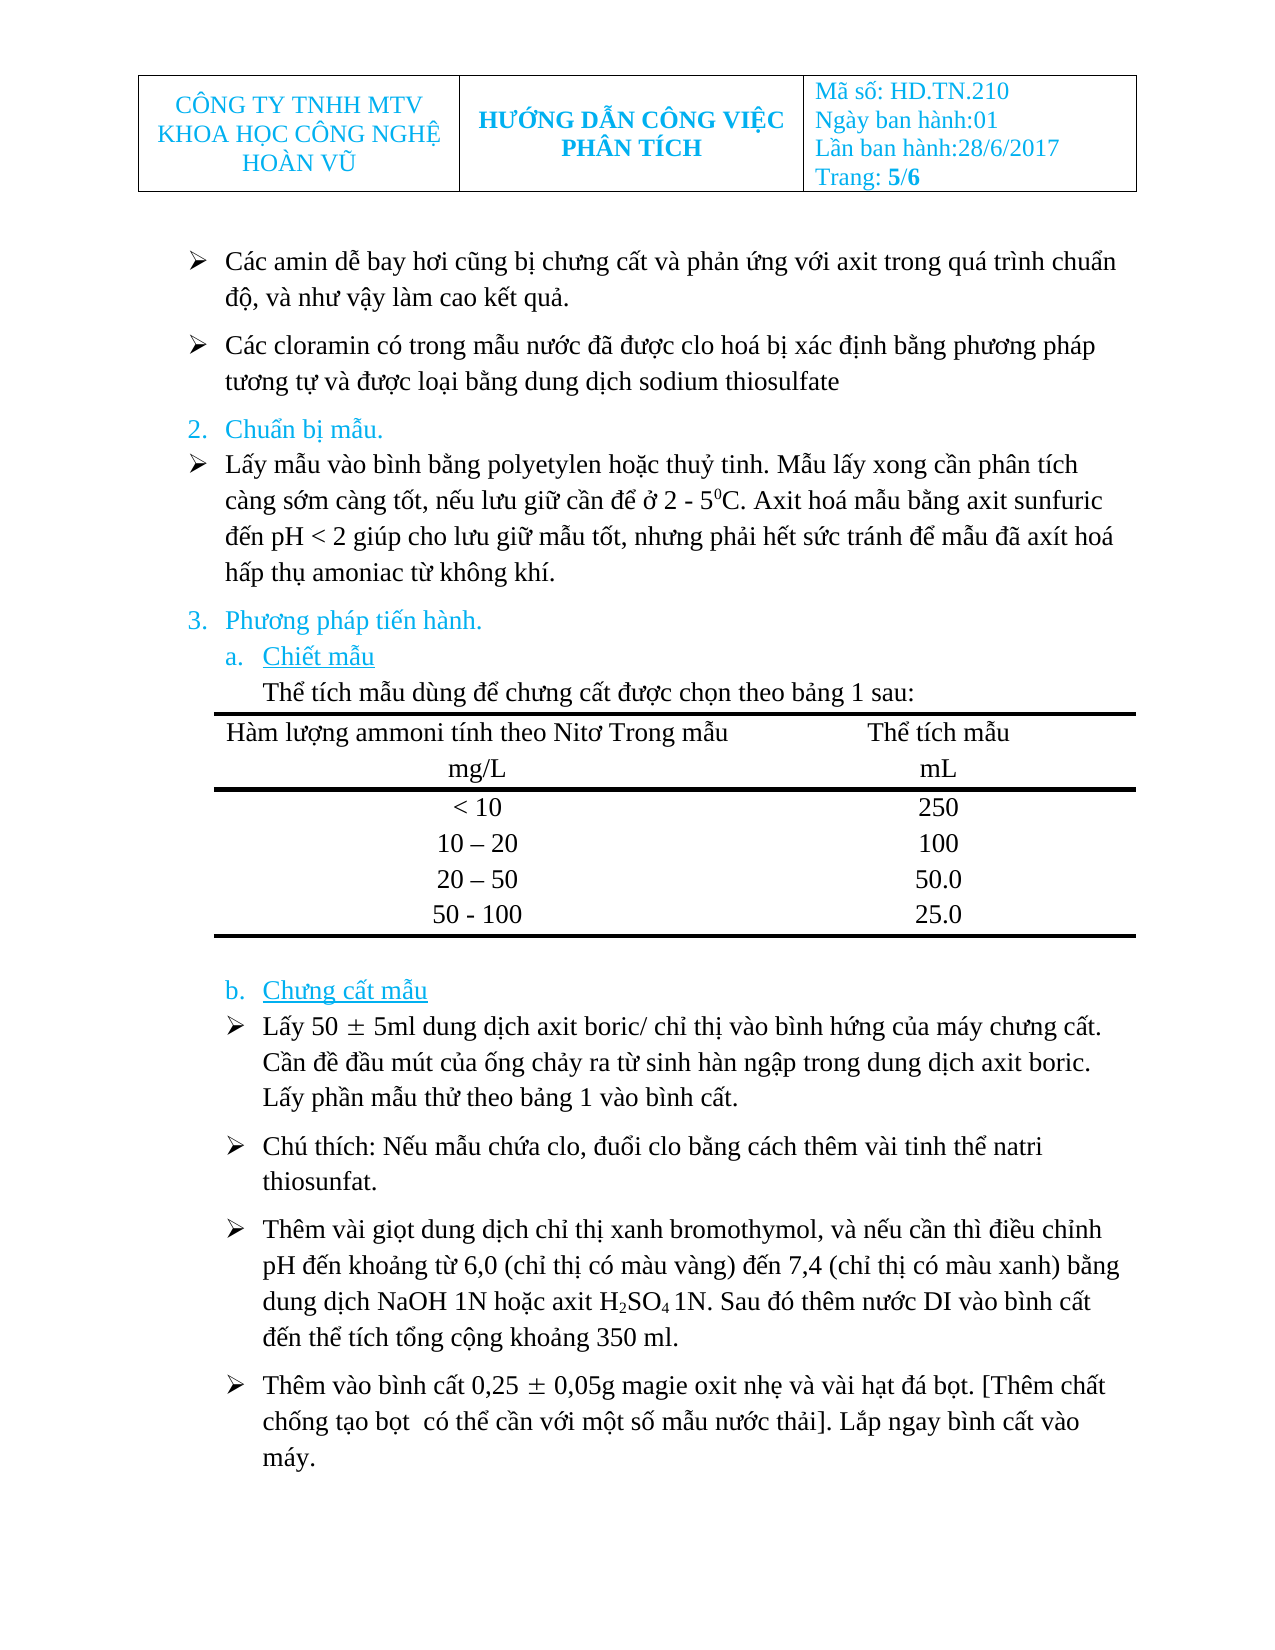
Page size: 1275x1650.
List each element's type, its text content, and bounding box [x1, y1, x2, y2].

text Thể tích mẫu dùng để chưng cất được chọn theo bảng 1 sau: [262, 676, 1125, 707]
list Chuẩn bị mẫu. [187, 413, 1125, 444]
table_header Hàm lượng ammoni tính theo Nitơ Trong mẫu mg/L [214, 716, 741, 787]
list Chưng cất mẫu [225, 974, 1125, 1005]
table_header Thể tích mẫu mL [741, 716, 1136, 787]
list Chiết mẫu [225, 640, 1125, 671]
list Các amin dễ bay hơi cũng bị chưng cất và phản ứng với axit trong quá trình chuẩn độ, và như vậy làm cao kết quả. [187, 245, 1125, 312]
table_cell < 10 10 – 20 20 – 50 50 - 100 [214, 792, 741, 934]
list Lấy 50 5ml dung dịch axit boric/ chỉ thị vào bình hứng của máy chưng cất. Cần đề đầu mút của ống chảy ra từ sinh hàn ngập trong dung dịch axit boric. Lấy phần mẫu thử theo bảng 1 vào bình cất. [225, 1010, 1125, 1112]
list Các cloramin có trong mẫu nước đã được clo hoá bị xác định bằng phương pháp tương tự và được loại bằng dung dịch sodium thiosulfate [187, 329, 1125, 396]
list Lấy mẫu vào bình bằng polyetylen hoặc thuỷ tinh. Mẫu lấy xong cần phân tích càng sớm càng tốt, nếu lưu giữ cần để ở 2 - 50C. Axit hoá mẫu bằng axit sunfuric đến pH < 2 giúp cho lưu giữ mẫu tốt, nhưng phải hết sức tránh để mẫu đã axít hoá hấp thụ amoniac từ không khí. [187, 449, 1125, 587]
list Thêm vài giọt dung dịch chỉ thị xanh bromothymol, và nếu cần thì điều chỉnh pH đến khoảng từ 6,0 (chỉ thị có màu vàng) đến 7,4 (chỉ thị có màu xanh) bằng dung dịch NaOH 1N hoặc axit H2SO4 1N. Sau đó thêm nước DI vào bình cất đến thể tích tổng cộng khoảng 350 ml. [225, 1214, 1125, 1352]
list Chú thích: Nếu mẫu chứa clo, đuổi clo bằng cách thêm vài tinh thể natri thiosunfat. [225, 1129, 1125, 1197]
table_cell 250 100 50.0 25.0 [741, 792, 1136, 934]
list Thêm vào bình cất 0,25 0,05g magie oxit nhẹ và vài hạt đá bọt. [Thêm chất chống tạo bọt có thể cần với một số mẫu nước thải]. Lắp ngay bình cất vào máy. [225, 1369, 1125, 1472]
list Phương pháp tiến hành. [187, 604, 1125, 635]
